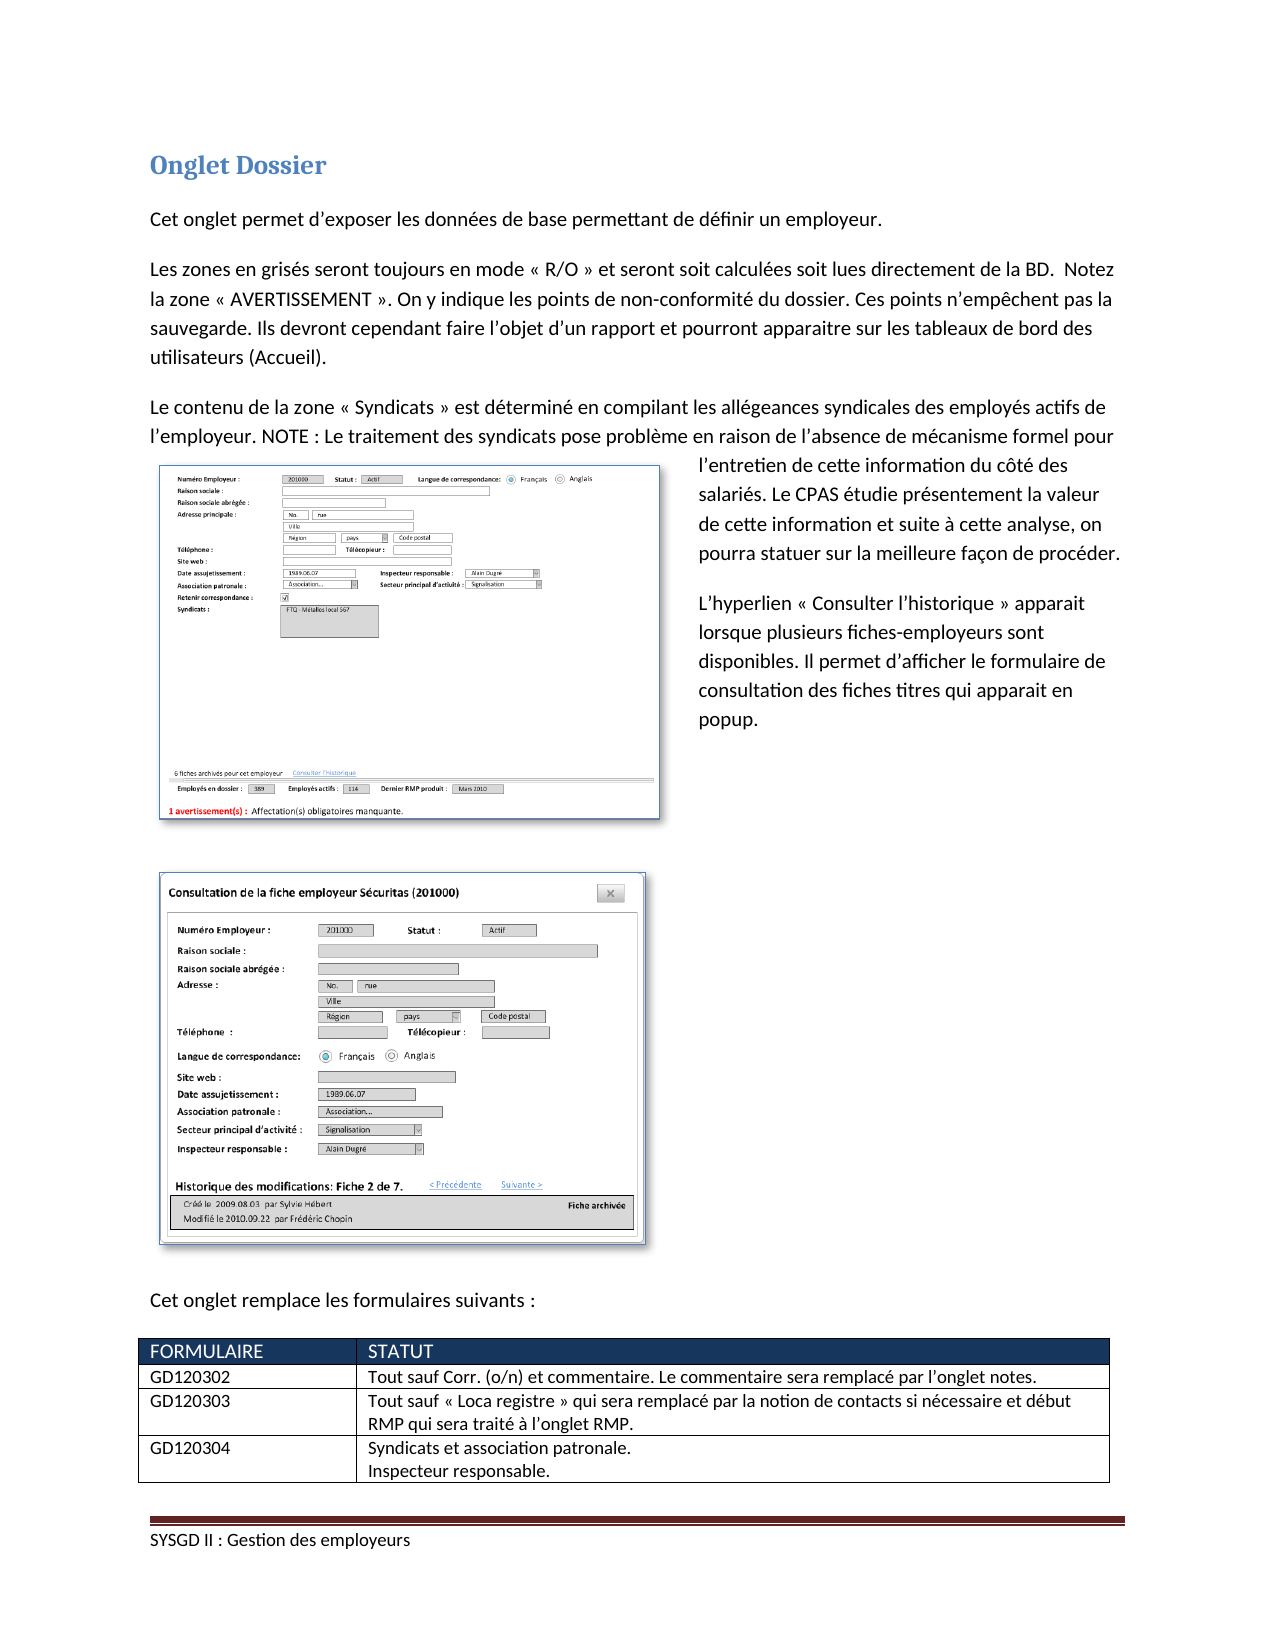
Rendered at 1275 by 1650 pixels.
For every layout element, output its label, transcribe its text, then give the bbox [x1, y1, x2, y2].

table_cell GD120303 [139, 1389, 356, 1435]
text Les zones en grisés seront toujours en mode « R/O » et seront soit calculées soit lues directement de la BD. Notez la zone « AVERTISSEMENT ». On y indique les points de non-conformité du dossier. Ces points n’empêchent pas la sauvegarde. Ils devront cependant faire l’objet d’un rapport et pourront apparaitre sur les tableaux de bord des utilisateurs (Accueil). [150, 257, 1125, 369]
table_header STATUT [357, 1339, 1109, 1364]
table_cell Syndicats et association patronale. Inspecteur responsable. [357, 1436, 1109, 1482]
picture [160, 565, 659, 590]
text Cet onglet permet d’exposer les données de base permettant de définir un employeur. [150, 207, 1125, 232]
table_cell GD120302 [139, 1365, 356, 1388]
table_cell Tout sauf « Loca registre » qui sera remplacé par la notion de contacts si nécessaire et début RMP qui sera traité à l’onglet RMP. [357, 1389, 1109, 1435]
table_cell Tout sauf Corr. (o/n) et commentaire. Le commentaire sera remplacé par l’onglet notes. [357, 1365, 1109, 1388]
text Cet onglet remplace les formulaires suivants : [150, 1288, 1125, 1313]
text Le contenu de la zone « Syndicats » est déterminé en compilant les allégeances syndicales des employés actifs de l’employeur. NOTE : Le traitement des syndicats pose problème en raison de l’absence de mécanisme formel pour l’entretien de cette information du côté des salariés. Le CPAS étudie présentement la valeur de cette information et suite à cette analyse, on pourra statuer sur la meilleure façon de procéder. [150, 394, 1125, 565]
picture [160, 873, 645, 1244]
table_header FORMULAIRE [139, 1339, 356, 1364]
table_cell GD120304 [139, 1436, 356, 1482]
text Onglet Dossier [150, 150, 1125, 181]
